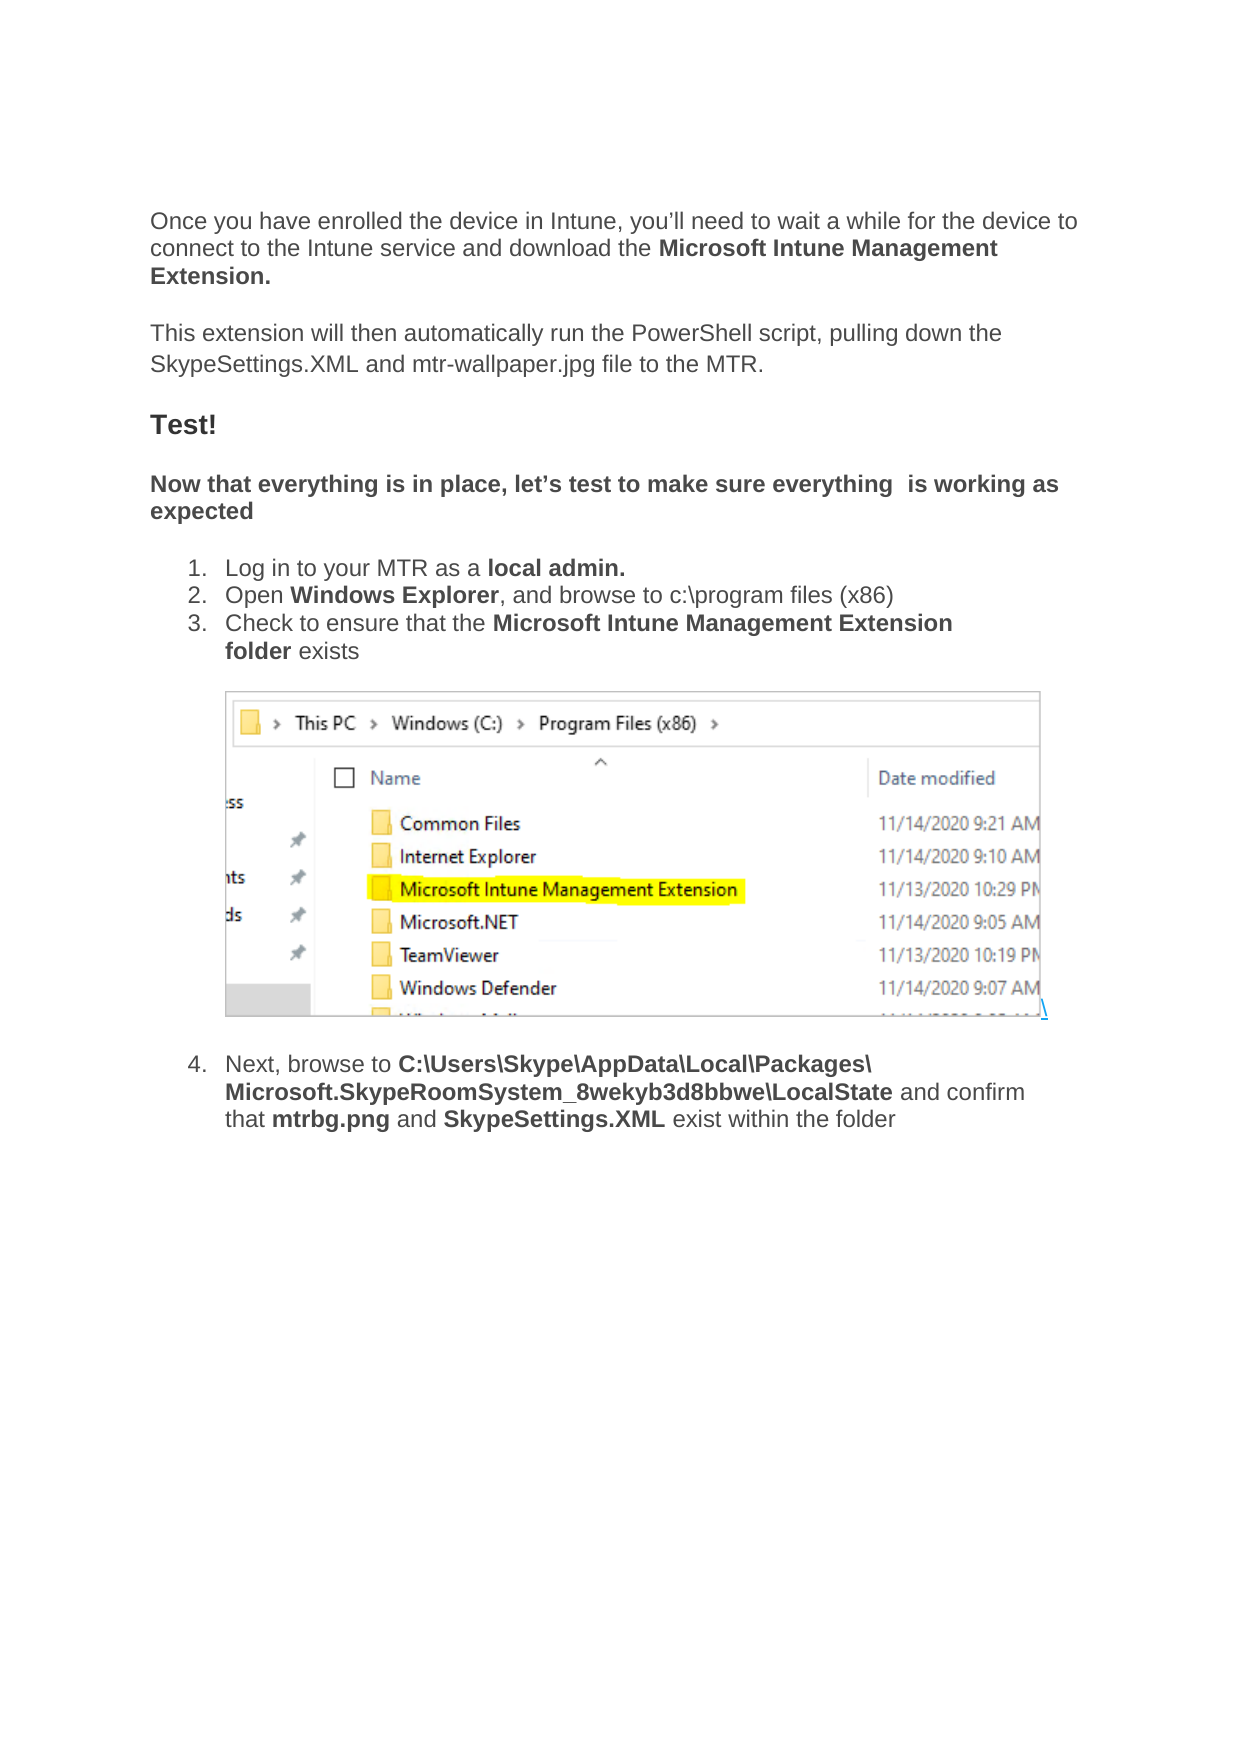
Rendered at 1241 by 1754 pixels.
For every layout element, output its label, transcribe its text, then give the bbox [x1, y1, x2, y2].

text Now that everything is in place, let’s test to make sure everything is working as expected [150, 469, 1090, 525]
list Next, browse to C:\Users\Skype\AppData\Local\Packages\Microsoft.SkypeRoomSystem_8wekyb3d8bbwe\LocalState and confirm that mtrbg.png and SkypeSettings.XML exist within the folder [187, 1050, 1090, 1160]
text Once you have enrolled the device in Intune, you’ll need to wait a while for the device to connect to the Intune service and download the Microsoft Intune Management Extension. [150, 207, 1090, 289]
list Log in to your MTR as a local admin. [187, 554, 1090, 581]
picture [225, 691, 1041, 1017]
text This extension will then automatically run the PowerShell script, pulling down the SkypeSettings.XML and mtr-wallpaper.jpg file to the MTR. [150, 319, 1090, 379]
list Open Windows Explorer, and browse to c:\program files (x86) [187, 581, 1090, 609]
text Test! [150, 408, 1090, 440]
